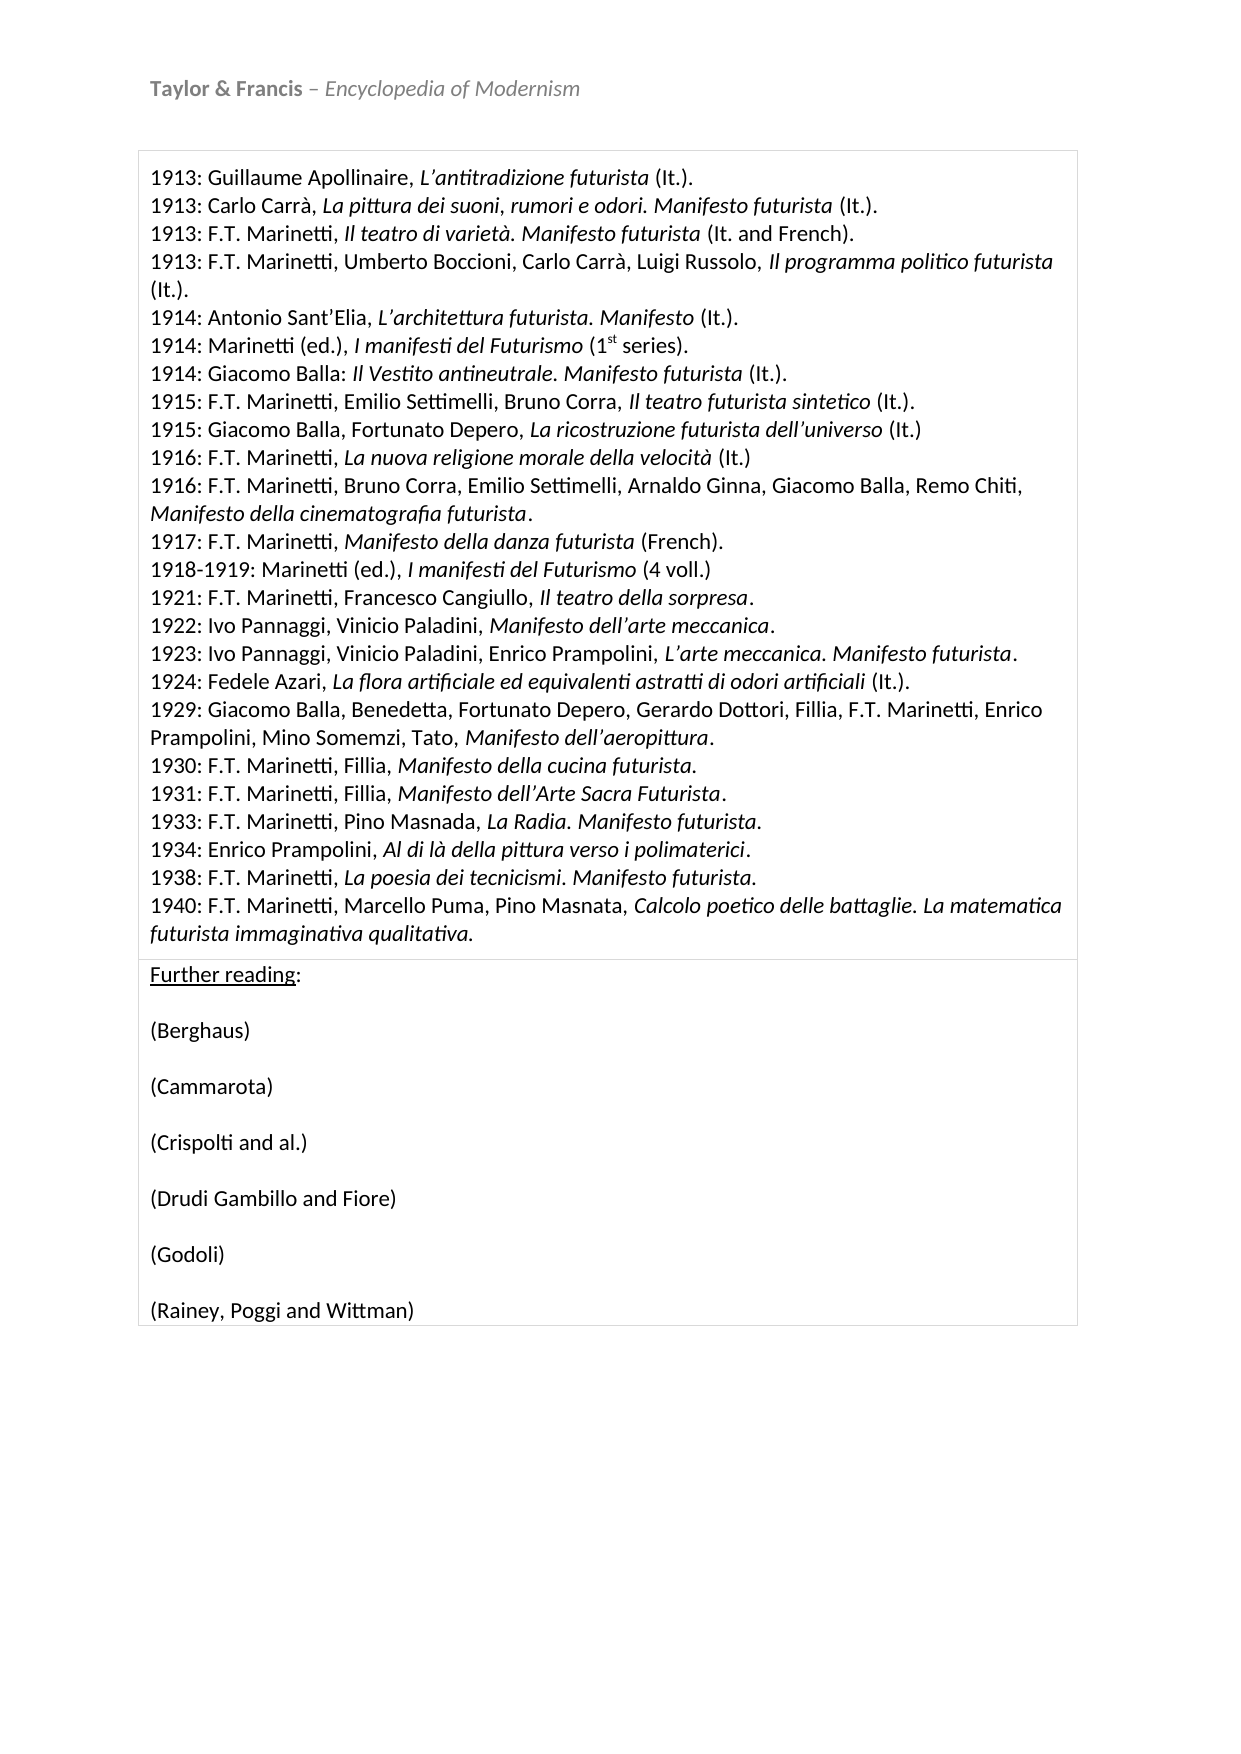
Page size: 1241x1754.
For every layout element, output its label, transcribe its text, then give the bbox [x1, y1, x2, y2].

table_cell Further reading: [139, 960, 1077, 1324]
